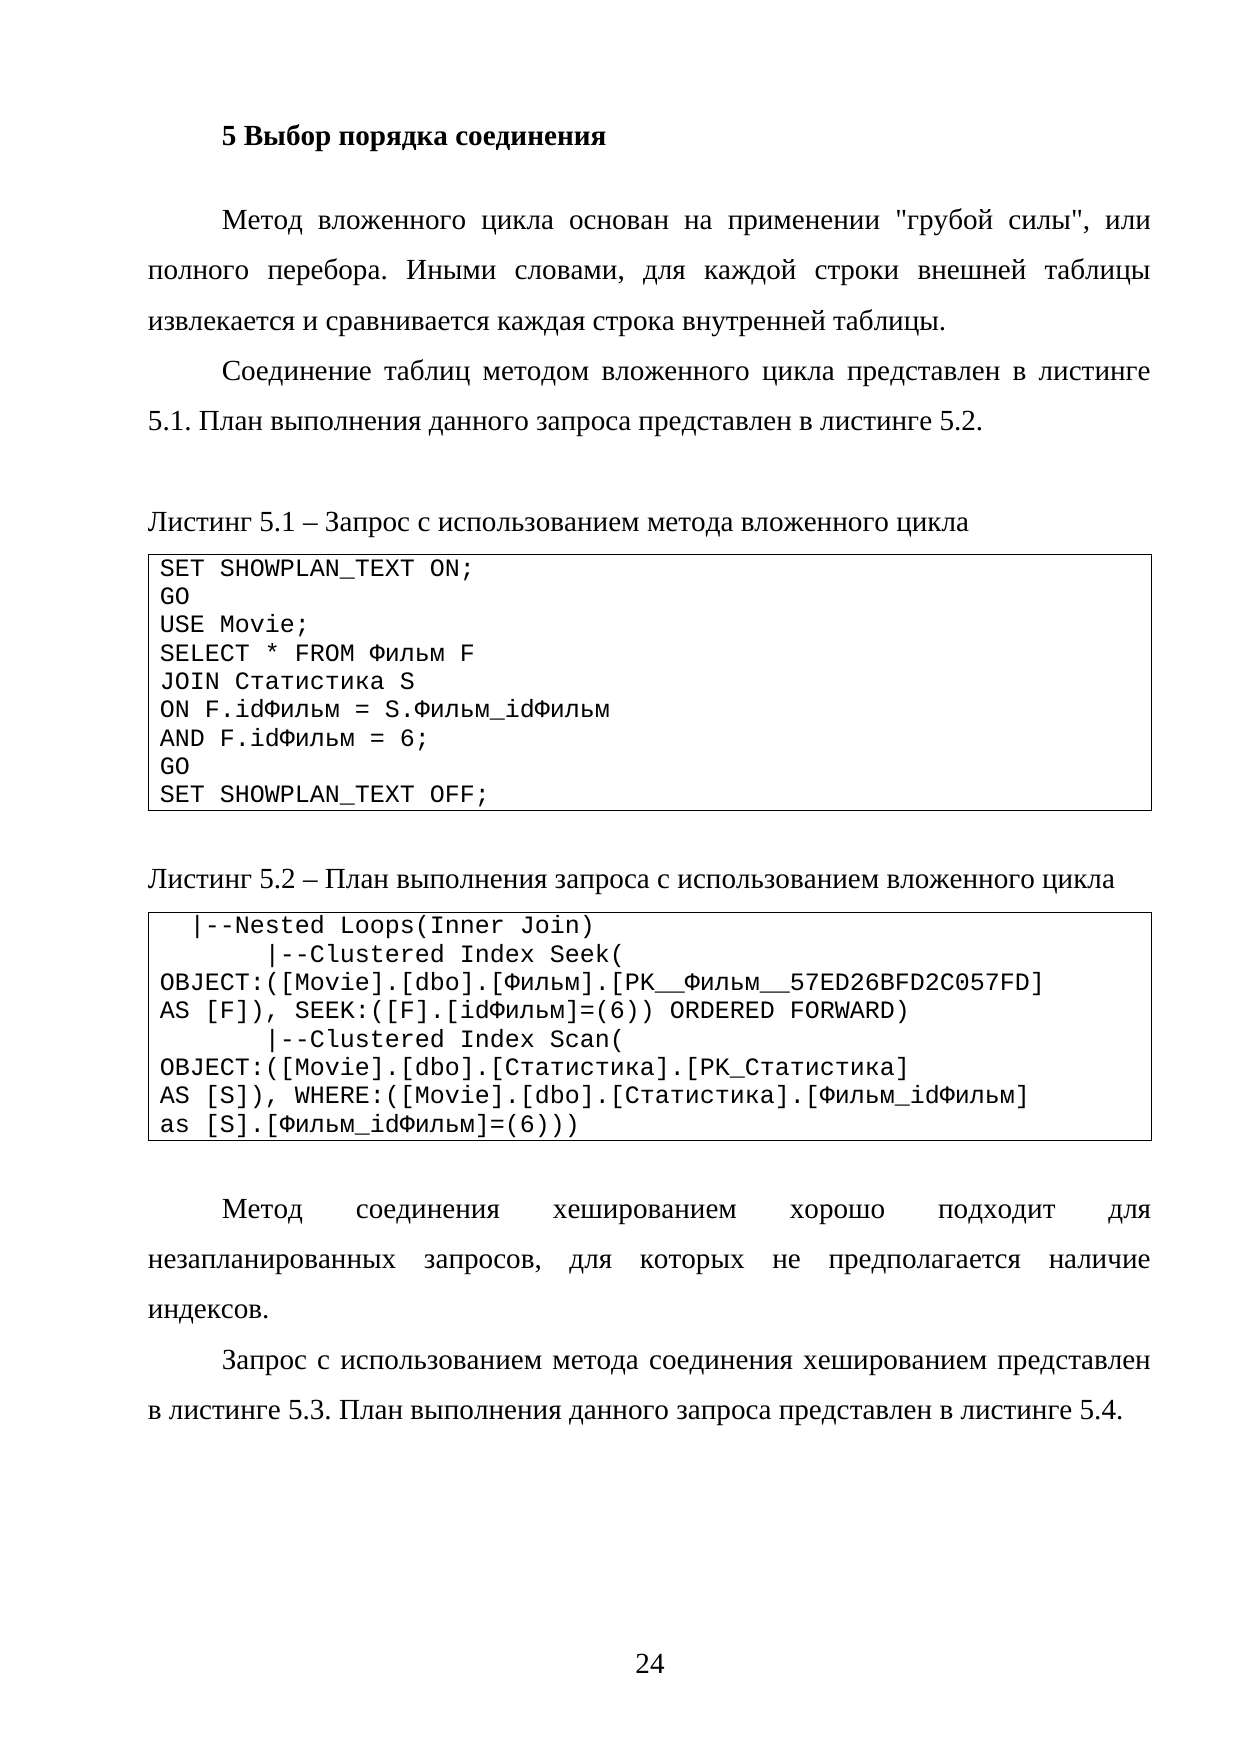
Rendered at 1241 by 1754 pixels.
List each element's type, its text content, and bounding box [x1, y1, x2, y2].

subtitle 5 Выбор порядка соединения [148, 118, 1152, 152]
text Метод соединения хешированием хорошо подходит для незапланированных запросов, для которых не предполагается наличие индексов. [148, 1191, 1152, 1325]
text Метод вложенного цикла основан на применении "грубой силы", или полного перебора. Иными словами, для каждой строки внешней таблицы извлекается и сравнивается каждая строка внутренней таблицы. [148, 202, 1152, 336]
text Листинг 5.1 – Запрос с использованием метода вложенного цикла [148, 504, 1152, 537]
text Соединение таблиц методом вложенного цикла представлен в листинге 5.1. План выполнения данного запроса представлен в листинге 5.2. [148, 353, 1152, 437]
text Запрос с использованием метода соединения хешированием представлен в листинге 5.3. План выполнения данного запроса представлен в листинге 5.4. [148, 1342, 1152, 1426]
table_header SET SHOWPLAN_TEXT ON; GO USE Movie; SELECT * FROM Фильм F JOIN Статистика S ON F.idФильм = S.Фильм_idФильм AND F.idФильм = 6; GO SET SHOWPLAN_TEXT OFF; [149, 555, 1151, 810]
text Листинг 5.2 – План выполнения запроса с использованием вложенного цикла [148, 862, 1152, 895]
table_header |--Nested Loops(Inner Join) |--Clustered Index Seek( OBJECT:([Movie].[dbo].[Фильм].[PK__Фильм__57ED26BFD2C057FD] AS [F]), SEEK:([F].[idФильм]=(6)) ORDERED FORWARD) |--Clustered Index Scan( OBJECT:([Movie].[dbo].[Статистика].[PK_Статистика] AS [S]), WHERE:([Movie].[dbo].[Статистика].[Фильм_idФильм] as [S].[Фильм_idФильм]=(6))) [149, 913, 1151, 1139]
